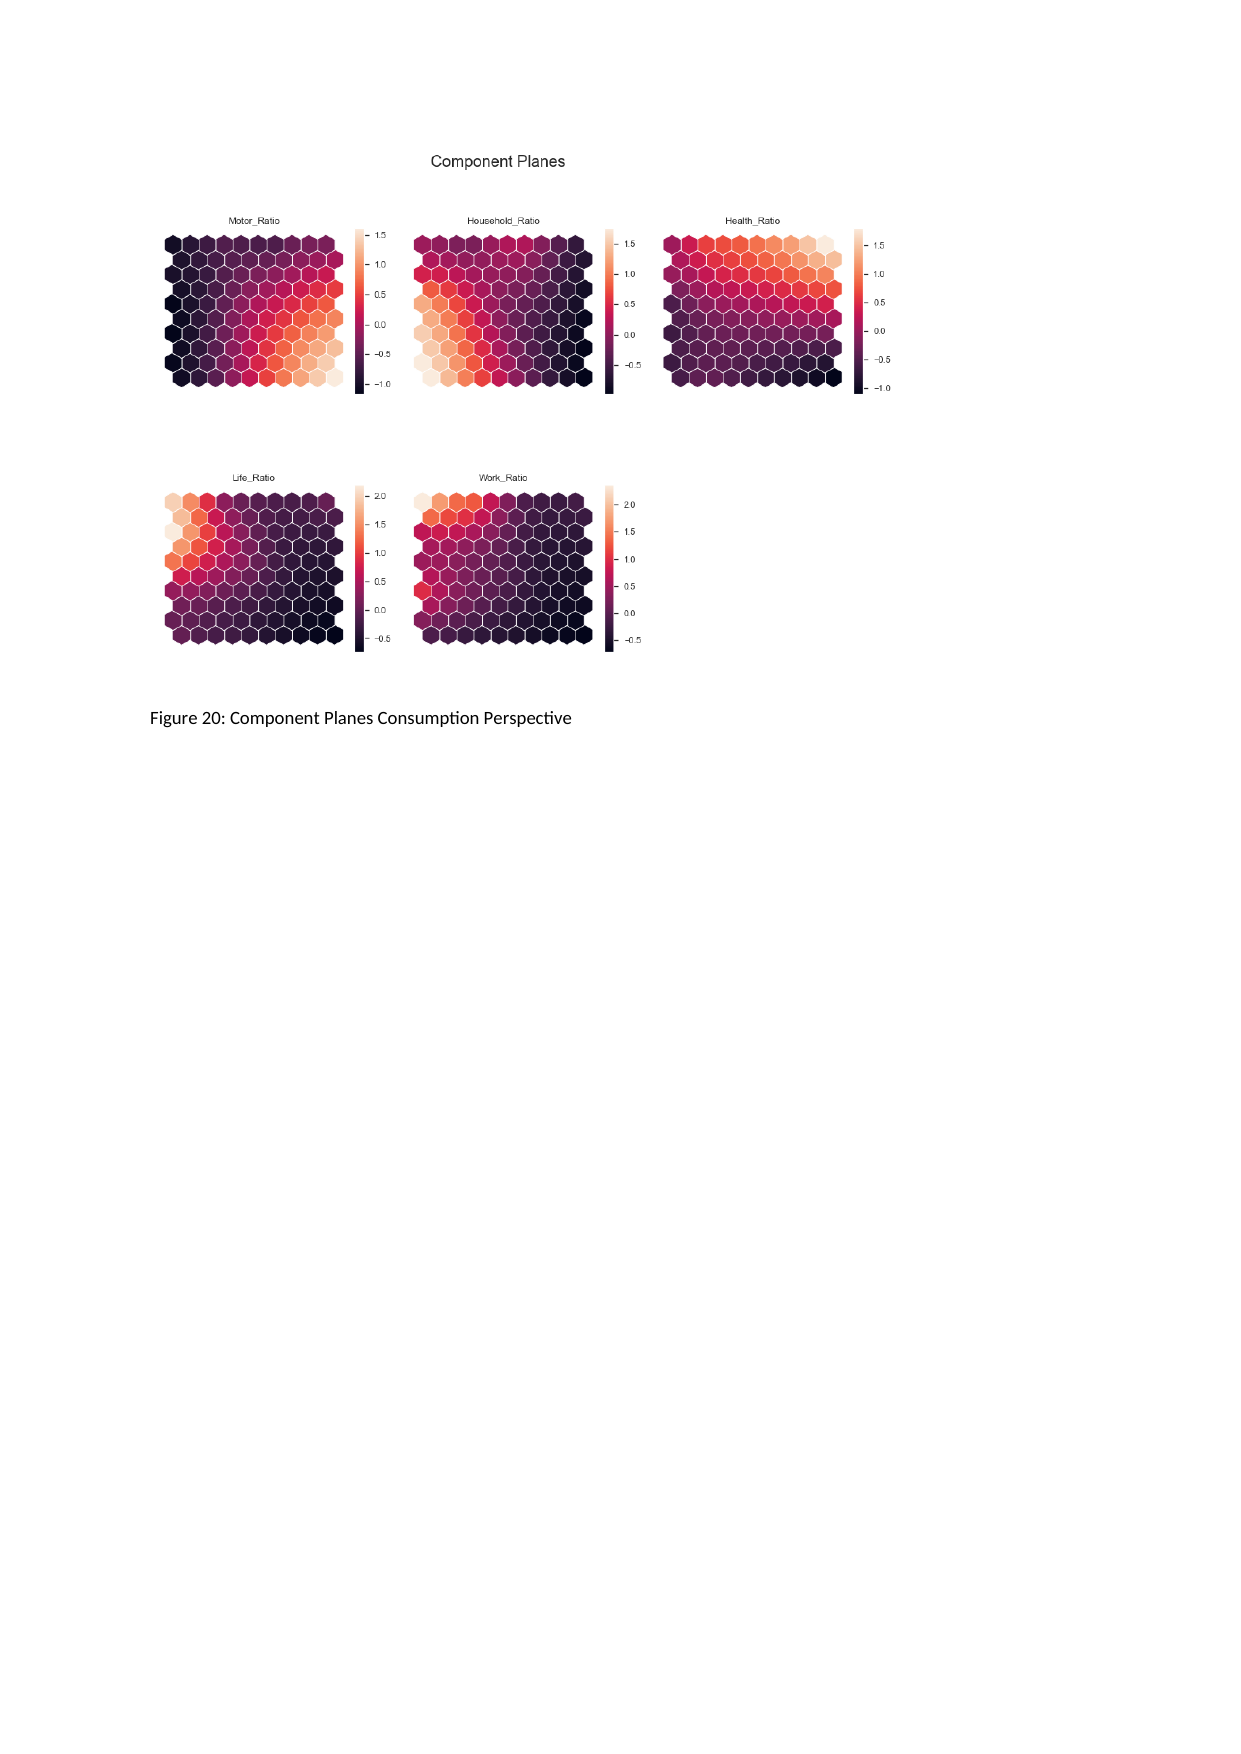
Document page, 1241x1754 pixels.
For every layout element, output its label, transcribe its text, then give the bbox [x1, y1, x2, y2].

picture [150, 150, 895, 681]
text Figure 20: Component Planes Consumption Perspective [150, 706, 1090, 729]
